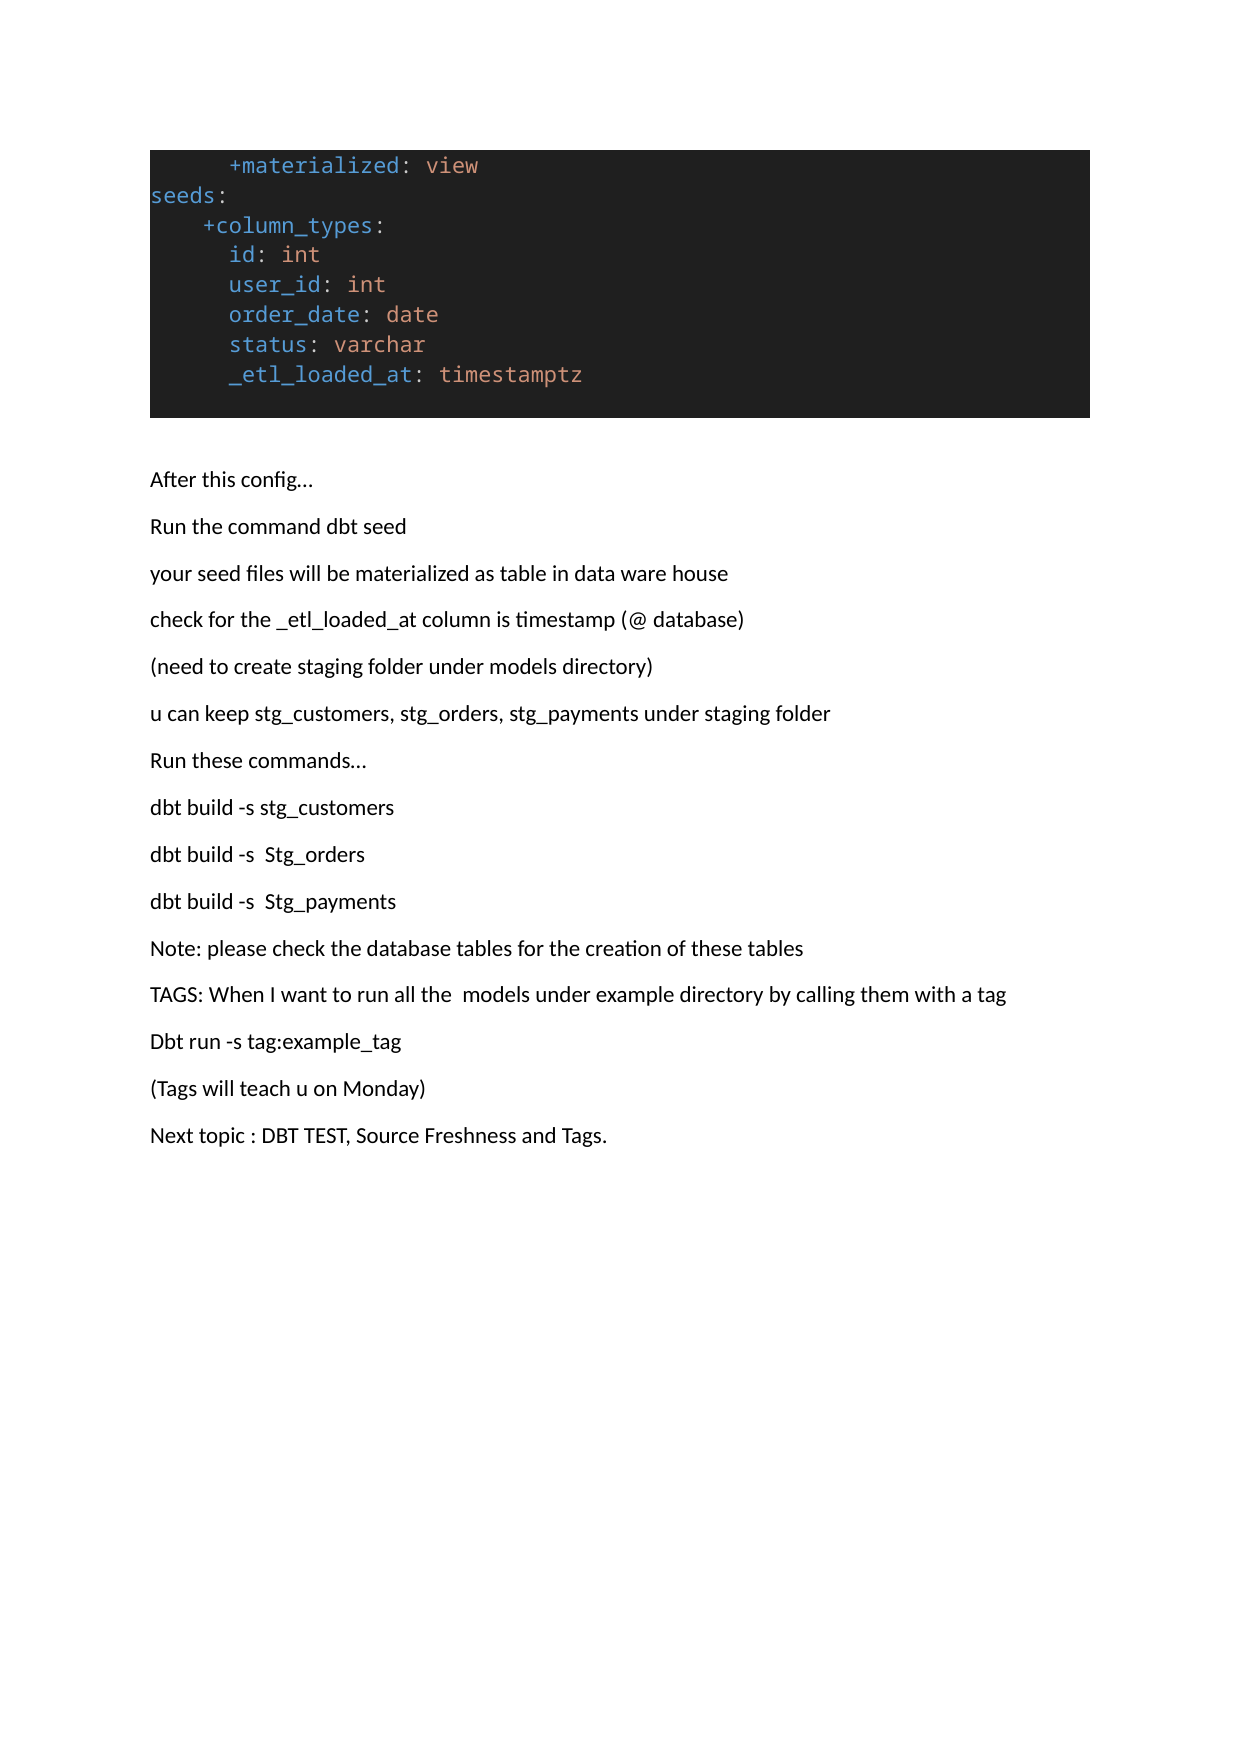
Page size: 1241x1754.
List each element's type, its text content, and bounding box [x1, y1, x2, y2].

text Run the command dbt seed [150, 512, 1090, 540]
text check for the _etl_loaded_at column is timestamp (@ database) [150, 606, 1090, 634]
text _etl_loaded_at: timestamptz [150, 358, 1090, 388]
text +materialized: view [150, 150, 1090, 180]
text (Tags will teach u on Monday) [150, 1074, 1090, 1102]
text status: varchar [150, 329, 1090, 358]
text Dbt run -s tag:example_tag [150, 1027, 1090, 1056]
text id: int [150, 239, 1090, 269]
text After this config… [150, 465, 1090, 493]
text Note: please check the database tables for the creation of these tables [150, 934, 1090, 962]
text dbt build -s Stg_orders [150, 840, 1090, 868]
text Next topic : DBT TEST, Source Freshness and Tags. [150, 1121, 1090, 1149]
text u can keep stg_customers, stg_orders, stg_payments under staging folder [150, 699, 1090, 727]
text user_id: int [150, 269, 1090, 299]
text dbt build -s stg_customers [150, 793, 1090, 821]
text seeds: [150, 180, 1090, 209]
text +column_types: [150, 209, 1090, 239]
text TAGS: When I want to run all the models under example directory by calling them with a tag [150, 981, 1090, 1009]
text (need to create staging folder under models directory) [150, 652, 1090, 681]
text dbt build -s Stg_payments [150, 887, 1090, 915]
text your seed files will be materialized as table in data ware house [150, 559, 1090, 587]
text Run these commands… [150, 746, 1090, 774]
text order_date: date [150, 299, 1090, 329]
